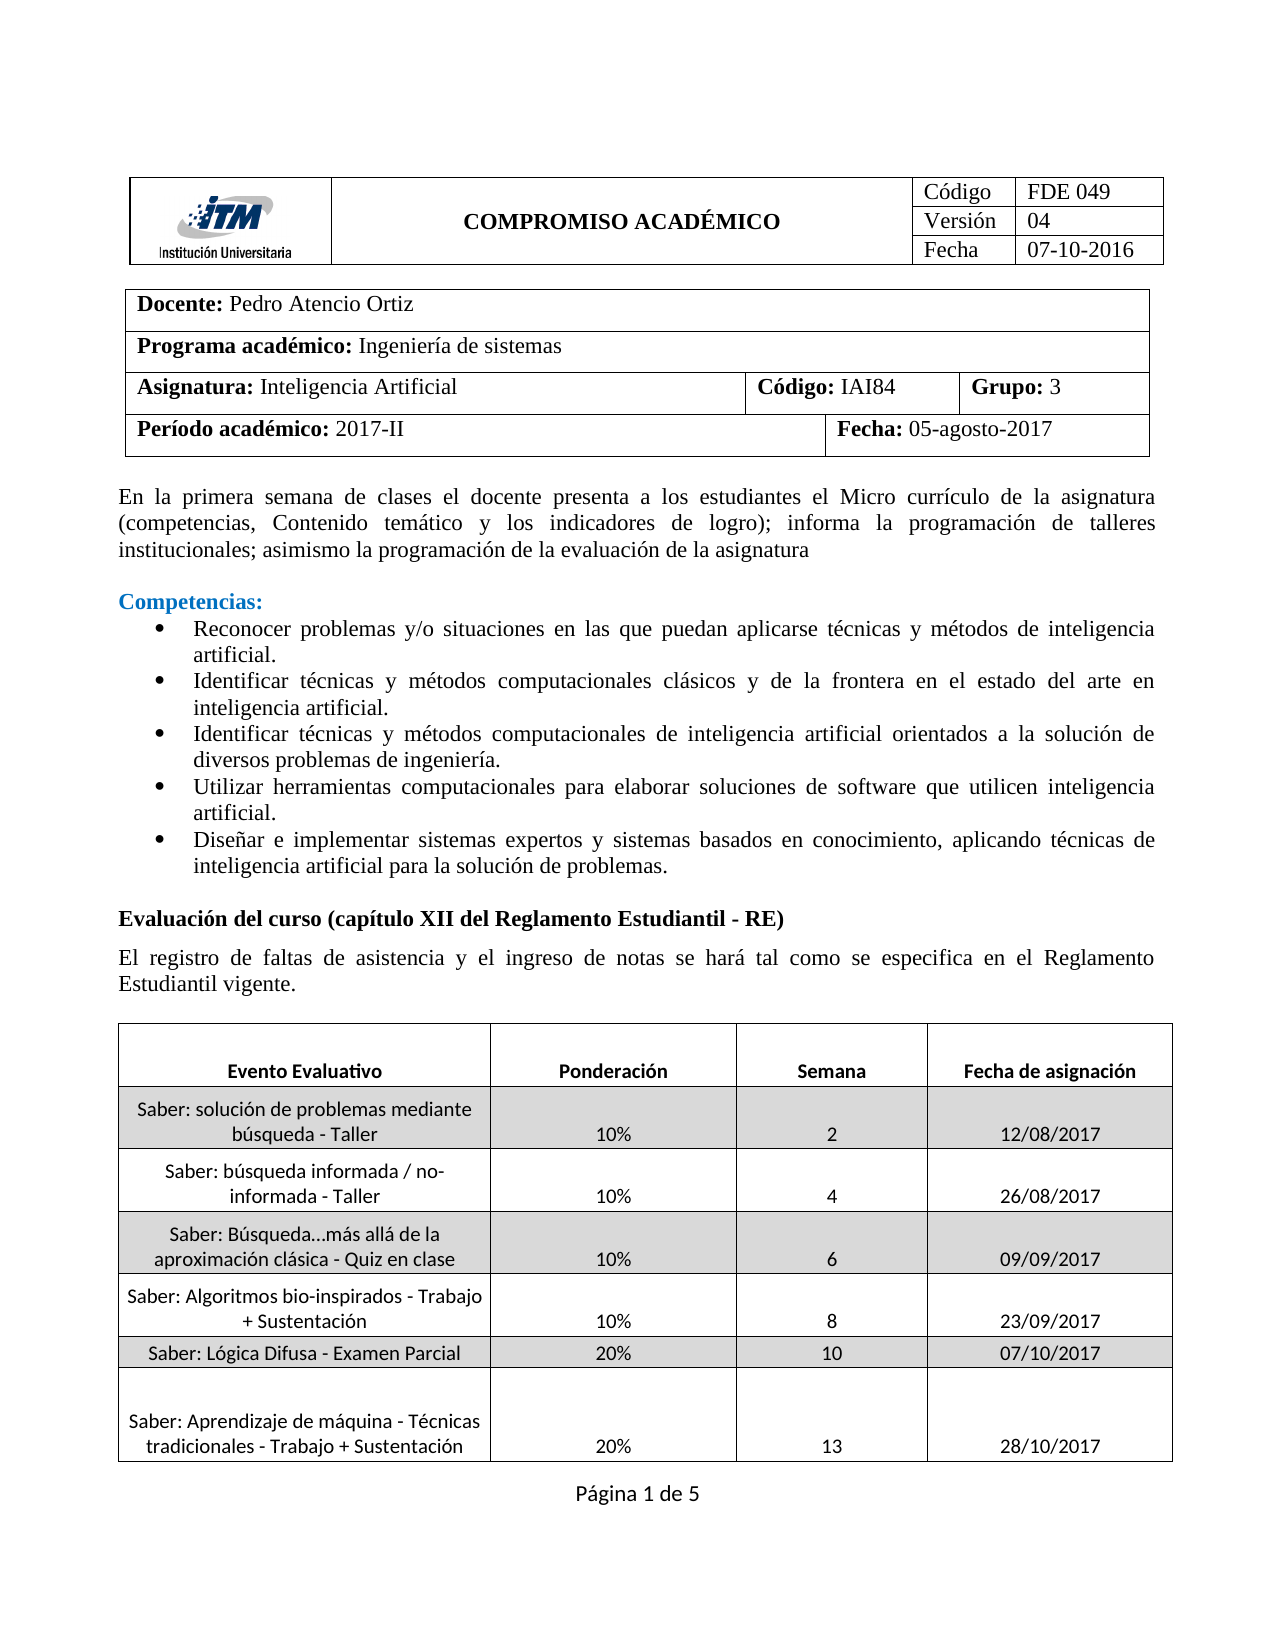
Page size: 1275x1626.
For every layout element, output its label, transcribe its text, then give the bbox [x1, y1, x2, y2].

table_cell 8 [737, 1274, 927, 1336]
text En la primera semana de clases el docente presenta a los estudiantes el Micro currículo de la asignatura (competencias, Contenido temático y los indicadores de logro); informa la programación de talleres institucionales; asimismo la programación de la evaluación de la asignatura [118, 483, 1157, 562]
table_cell 12/08/2017 [928, 1087, 1172, 1148]
table_cell 13 [737, 1368, 927, 1461]
table_cell Fecha: 05-agosto-2017 [826, 415, 1149, 456]
table_cell Saber: Búsqueda…más allá de la aproximación clásica - Quiz en clase [119, 1212, 490, 1273]
table_cell 20% [491, 1368, 736, 1461]
table_cell Saber: búsqueda informada / no-informada - Taller [119, 1149, 490, 1211]
table_cell Código: IAI84 [746, 373, 959, 414]
list Utilizar herramientas computacionales para elaborar soluciones de software que utilicen inteligencia artificial. [156, 773, 1157, 826]
table_header Semana [737, 1024, 927, 1086]
table_cell 07/10/2017 [928, 1337, 1172, 1367]
table_cell Asignatura: Inteligencia Artificial [126, 373, 745, 414]
table_cell 10% [491, 1212, 736, 1273]
table_cell 10 [737, 1337, 927, 1367]
picture [159, 196, 292, 258]
table_cell 10% [491, 1149, 736, 1211]
table_cell Período académico: 2017-II [126, 415, 825, 456]
table_cell Saber: solución de problemas mediante búsqueda - Taller [119, 1087, 490, 1148]
table_cell 23/09/2017 [928, 1274, 1172, 1336]
table_cell Saber: Lógica Difusa - Examen Parcial [119, 1337, 490, 1367]
table_cell 20% [491, 1337, 736, 1367]
table_cell Grupo: 3 [960, 373, 1149, 414]
table_header Evento Evaluativo [119, 1024, 490, 1086]
list Identificar técnicas y métodos computacionales clásicos y de la frontera en el estado del arte en inteligencia artificial. [156, 667, 1157, 720]
table_cell 09/09/2017 [928, 1212, 1172, 1273]
text Competencias: [118, 588, 1157, 615]
table_cell 28/10/2017 [928, 1368, 1172, 1461]
table_header Ponderación [491, 1024, 736, 1086]
table_cell Saber: Algoritmos bio-inspirados - Trabajo + Sustentación [119, 1274, 490, 1336]
table_header Fecha de asignación [928, 1024, 1172, 1086]
table_cell Saber: Aprendizaje de máquina - Técnicas tradicionales - Trabajo + Sustentación [119, 1368, 490, 1461]
table_cell 2 [737, 1087, 927, 1148]
table_cell 4 [737, 1149, 927, 1211]
table_cell 10% [491, 1274, 736, 1336]
list Identificar técnicas y métodos computacionales de inteligencia artificial orientados a la solución de diversos problemas de ingeniería. [156, 720, 1157, 773]
text El registro de faltas de asistencia y el ingreso de notas se hará tal como se especifica en el Reglamento Estudiantil vigente. [118, 944, 1157, 997]
table_cell 26/08/2017 [928, 1149, 1172, 1211]
table_cell 6 [737, 1212, 927, 1273]
table_header Docente: Pedro Atencio Ortiz [126, 290, 1149, 331]
table_cell 10% [491, 1087, 736, 1148]
table_cell Programa académico: Ingeniería de sistemas [126, 332, 1149, 372]
list Reconocer problemas y/o situaciones en las que puedan aplicarse técnicas y métodos de inteligencia artificial. [156, 615, 1157, 667]
text Evaluación del curso (capítulo XII del Reglamento Estudiantil - RE) [118, 905, 1157, 931]
list Diseñar e implementar sistemas expertos y sistemas basados en conocimiento, aplicando técnicas de inteligencia artificial para la solución de problemas. [156, 826, 1157, 878]
